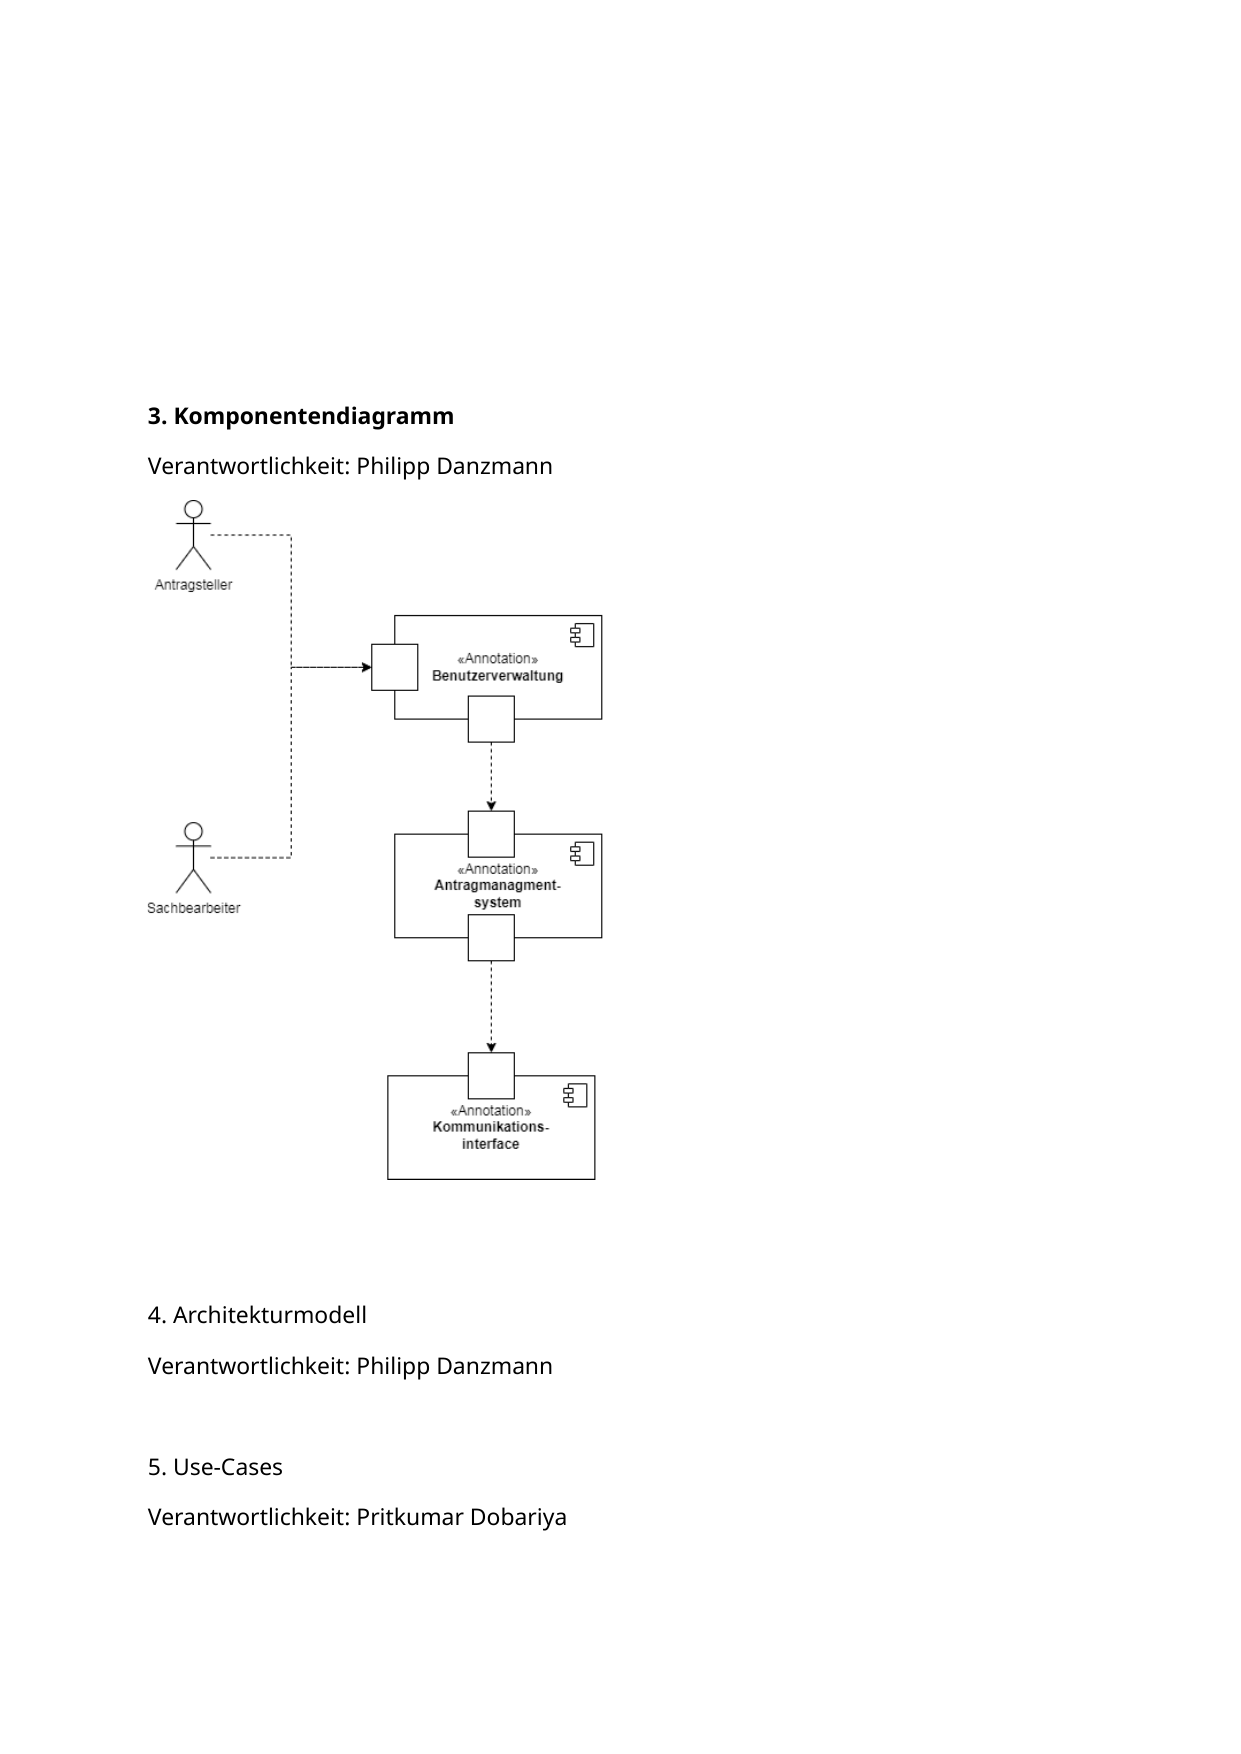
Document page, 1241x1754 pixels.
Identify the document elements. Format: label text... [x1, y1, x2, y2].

text Verantwortlichkeit: Philipp Danzmann [148, 1350, 1093, 1381]
text 3. Komponentendiagramm [148, 400, 1093, 431]
picture [147, 500, 607, 1180]
text 5. Use-Cases [148, 1451, 1093, 1482]
text Verantwortlichkeit: Philipp Danzmann [148, 450, 1093, 481]
text Verantwortlichkeit: Pritkumar Dobariya [148, 1501, 1093, 1532]
text 4. Architekturmodell [148, 1299, 1093, 1331]
